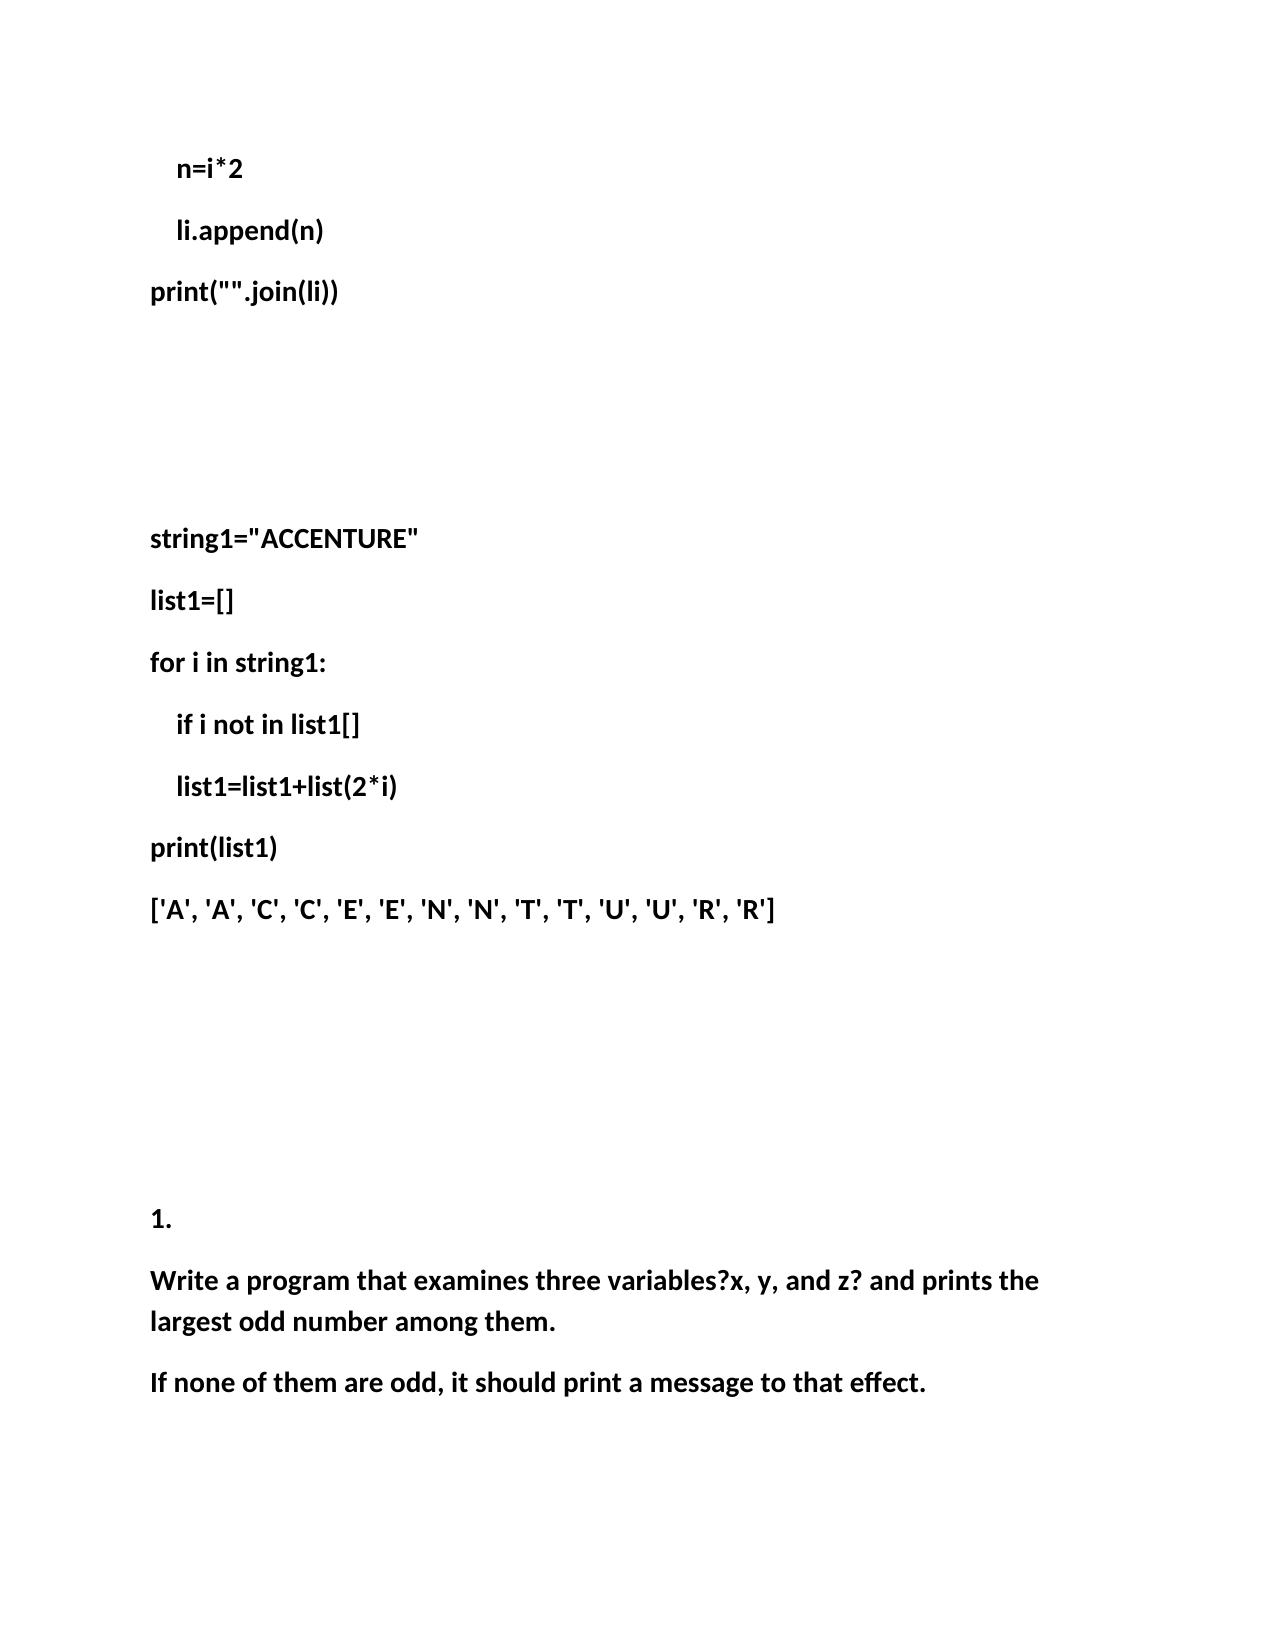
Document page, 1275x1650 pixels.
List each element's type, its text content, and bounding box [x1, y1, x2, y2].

text print(list1) [150, 829, 1125, 865]
text n=i*2 [150, 150, 1125, 186]
text ['A', 'A', 'C', 'C', 'E', 'E', 'N', 'N', 'T', 'T', 'U', 'U', 'R', 'R'] [150, 891, 1125, 927]
text string1="ACCENTURE" [150, 521, 1125, 556]
text if i not in list1[] [150, 706, 1125, 742]
text list1=[] [150, 582, 1125, 618]
text Write a program that examines three variables?x, y, and z? and prints the largest odd number among them. [150, 1262, 1125, 1338]
text If none of them are odd, it should print a message to that effect. [150, 1364, 1125, 1400]
text 1. [150, 1200, 1125, 1236]
text list1=list1+list(2*i) [150, 768, 1125, 803]
text for i in string1: [150, 644, 1125, 680]
text print("".join(li)) [150, 273, 1125, 309]
text li.append(n) [150, 212, 1125, 247]
